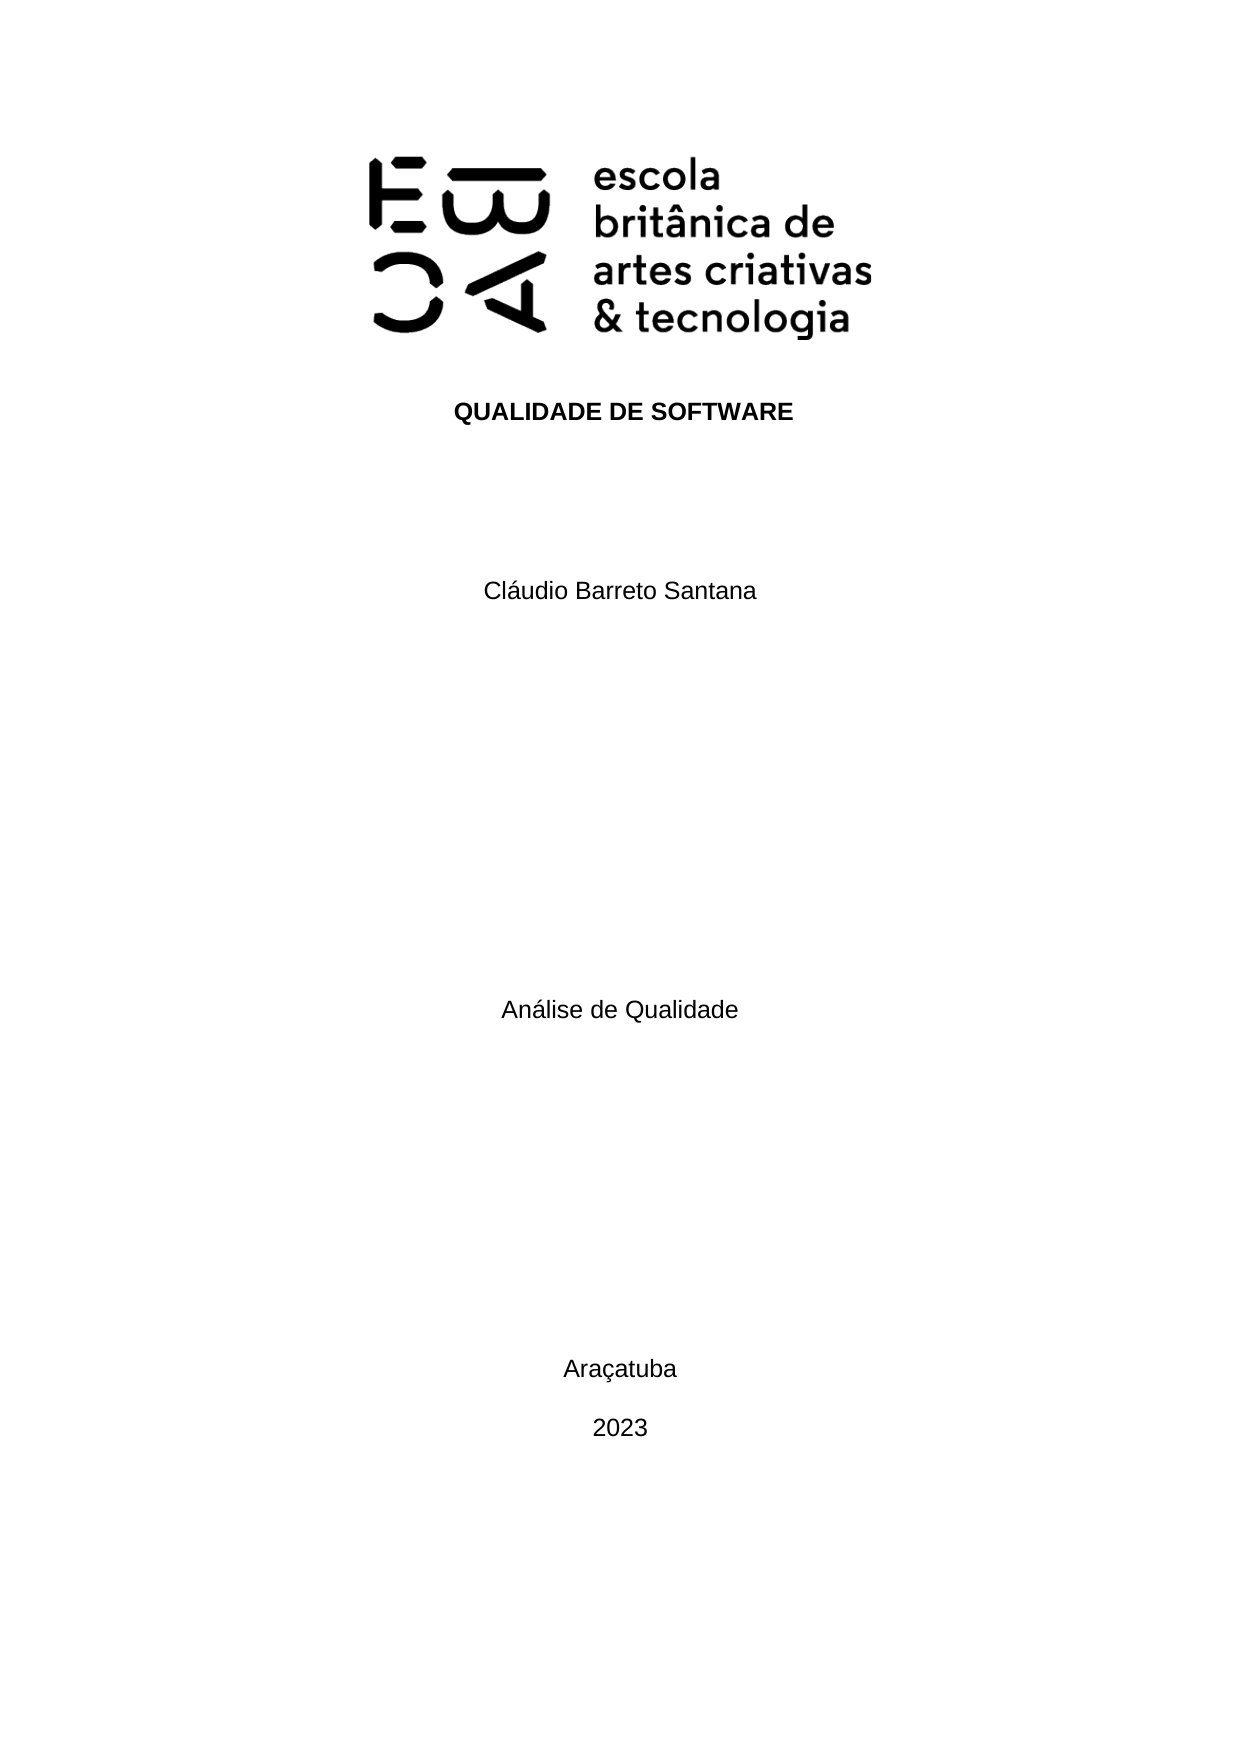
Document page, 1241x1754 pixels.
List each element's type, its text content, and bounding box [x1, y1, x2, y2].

text Araçatuba [177, 1354, 1063, 1382]
text Análise de Qualidade [177, 995, 1063, 1024]
picture [369, 147, 872, 340]
text QUALIDADE DE SOFTWARE [177, 397, 1063, 426]
text 2023 [177, 1413, 1063, 1442]
text Cláudio Barreto Santana [177, 576, 1063, 605]
